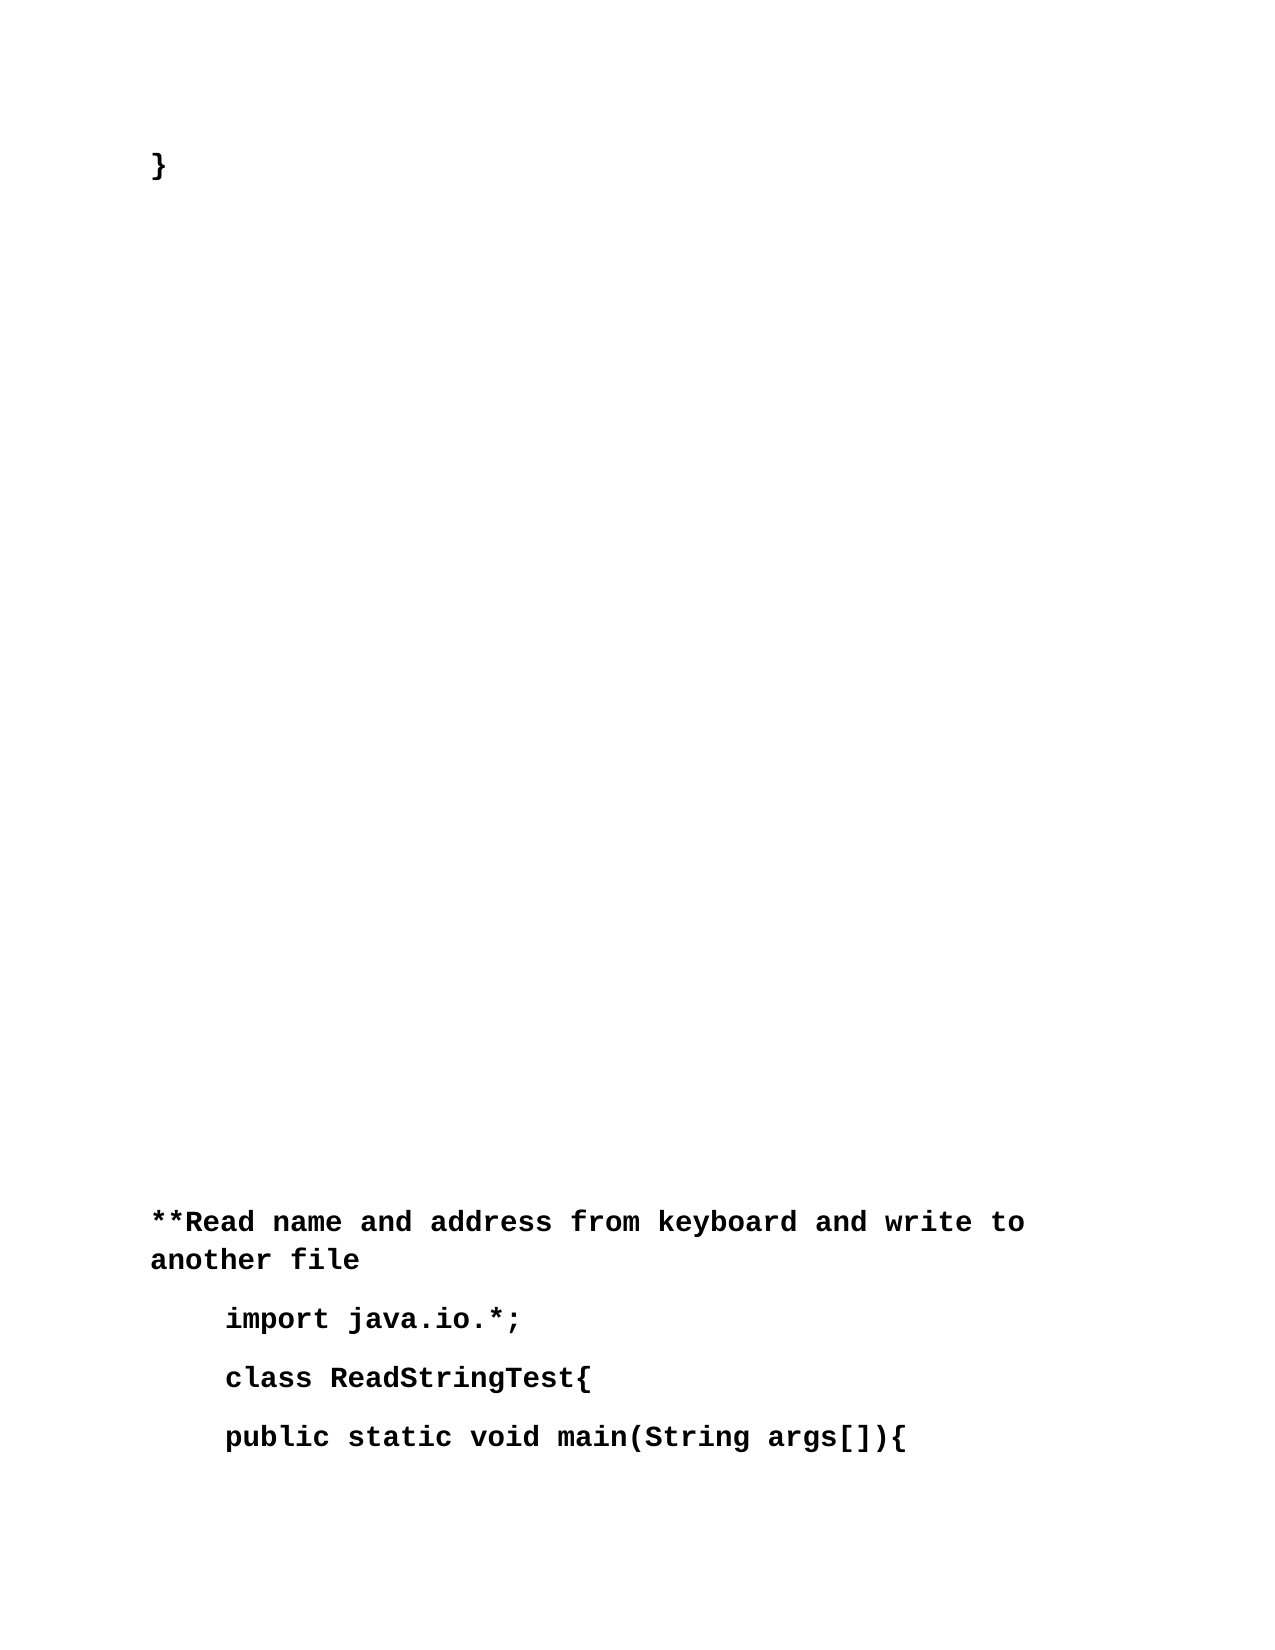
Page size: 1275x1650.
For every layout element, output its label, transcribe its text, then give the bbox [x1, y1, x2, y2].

text public static void main(String args[]){ [187, 1422, 1125, 1455]
text } [150, 150, 1125, 183]
text import java.io.*; [225, 1304, 1125, 1337]
text **Read name and address from keyboard and write to another file [150, 1207, 1125, 1278]
text class ReadStringTest{ [225, 1363, 1125, 1396]
